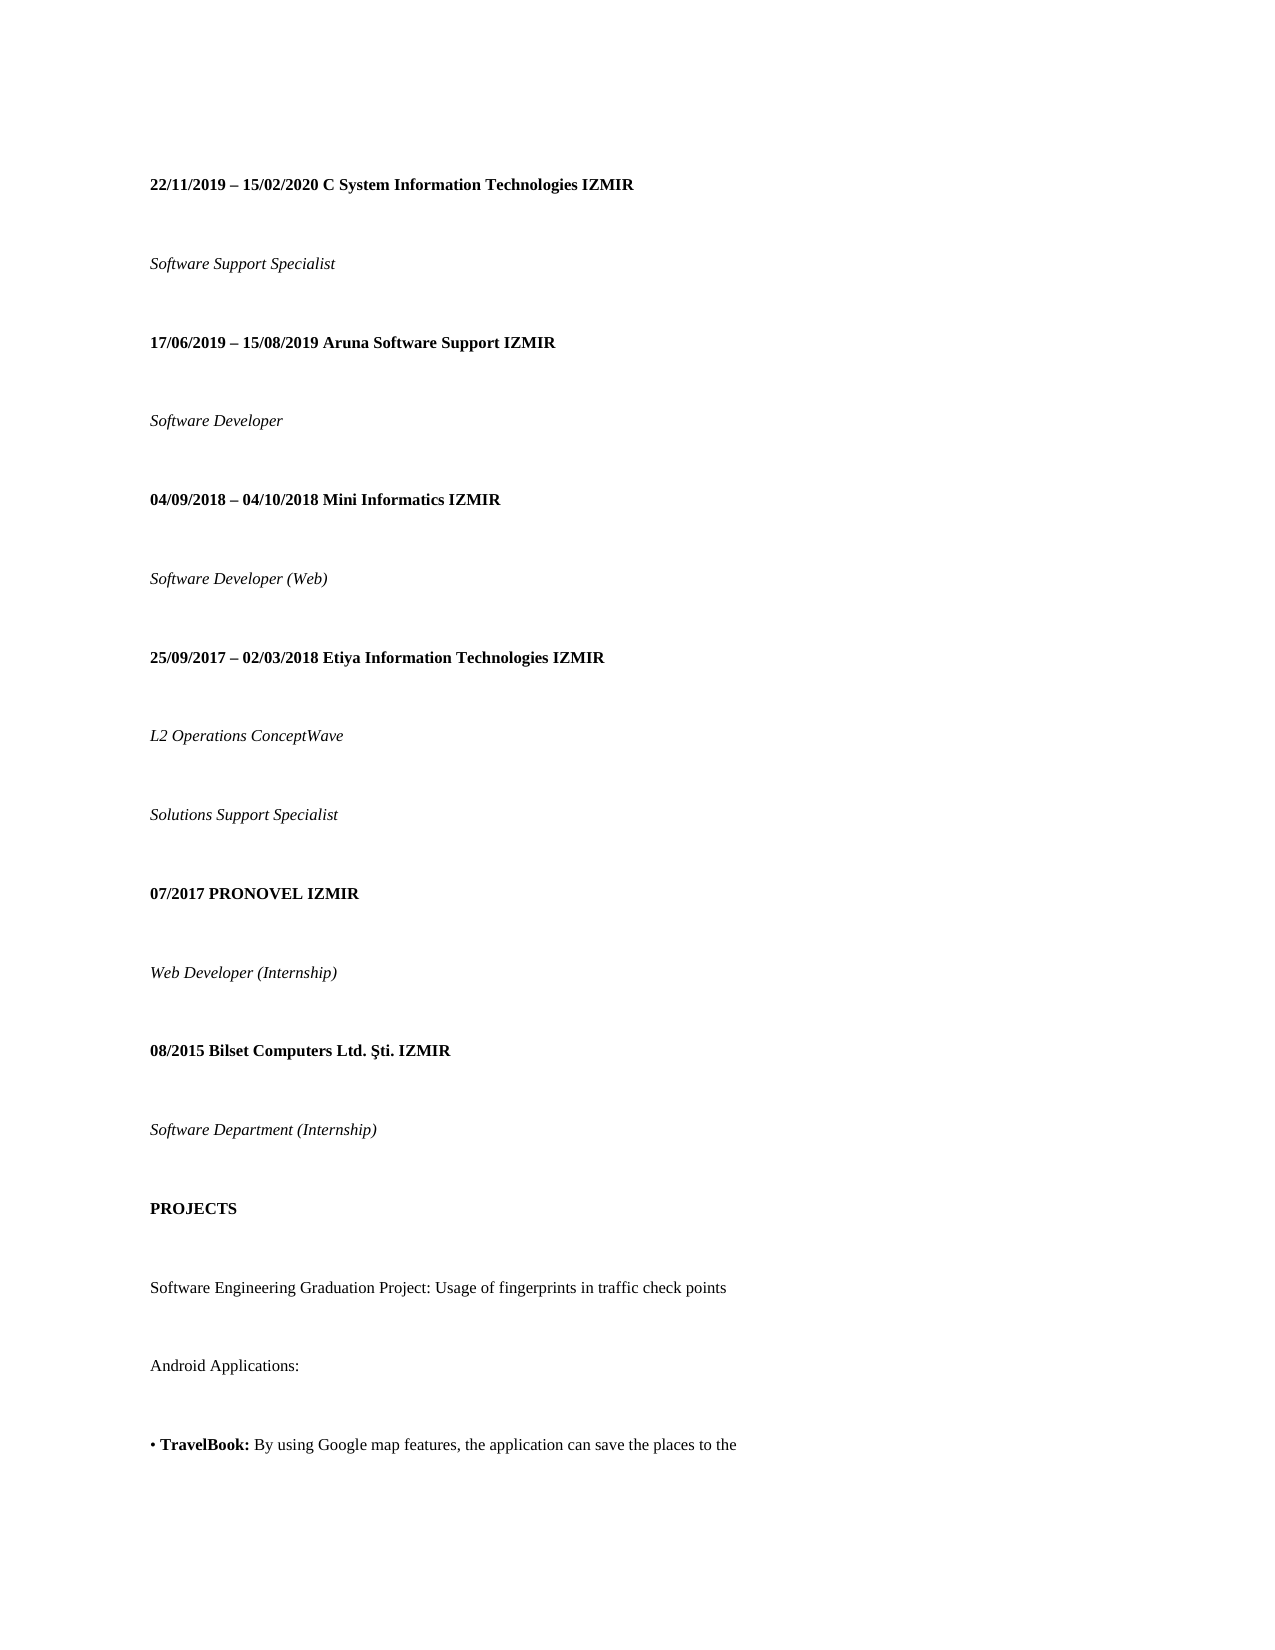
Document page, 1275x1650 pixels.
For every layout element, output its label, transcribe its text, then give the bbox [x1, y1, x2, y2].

text Web Developer (Internship) [150, 962, 1125, 982]
text Software Developer (Web) [150, 569, 1125, 588]
text 04/09/2018 – 04/10/2018 Mini Informatics IZMIR [150, 490, 1125, 509]
text PROJECTS [150, 1199, 1125, 1218]
text 07/2017 PRONOVEL IZMIR [150, 884, 1125, 903]
text • TravelBook: By using Google map features, the application can save the places to the [150, 1435, 1125, 1454]
text 25/09/2017 – 02/03/2018 Etiya Information Technologies IZMIR [150, 647, 1125, 667]
text Software Department (Internship) [150, 1120, 1125, 1139]
text Software Developer [150, 411, 1125, 430]
text 17/06/2019 – 15/08/2019 Aruna Software Support IZMIR [150, 332, 1125, 352]
text L2 Operations ConceptWave [150, 726, 1125, 745]
text Software Engineering Graduation Project: Usage of fingerprints in traffic check points [150, 1277, 1125, 1297]
text Android Applications: [150, 1356, 1125, 1375]
text 22/11/2019 – 15/02/2020 C System Information Technologies IZMIR [150, 175, 1125, 194]
text 08/2015 Bilset Computers Ltd. Şti. IZMIR [150, 1041, 1125, 1060]
text Solutions Support Specialist [150, 805, 1125, 824]
text Software Support Specialist [150, 254, 1125, 273]
